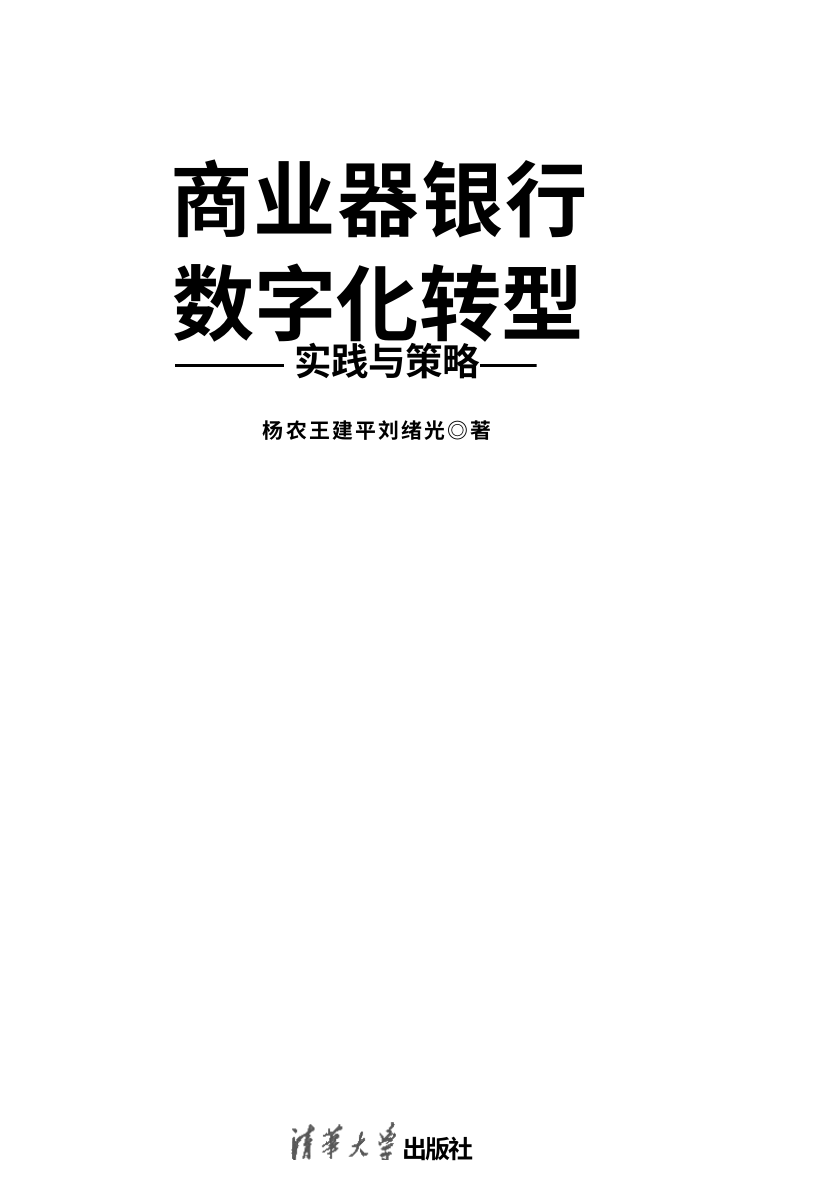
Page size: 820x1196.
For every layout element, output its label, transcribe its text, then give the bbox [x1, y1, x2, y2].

text 杨农王建平刘绪光◎著 [263, 417, 697, 444]
text 实践与策略 [175, 352, 697, 417]
picture [290, 1121, 396, 1160]
text 数字化转型 [172, 264, 697, 352]
text 出版社 [402, 1134, 697, 1165]
text 商业器银行 [170, 149, 697, 251]
